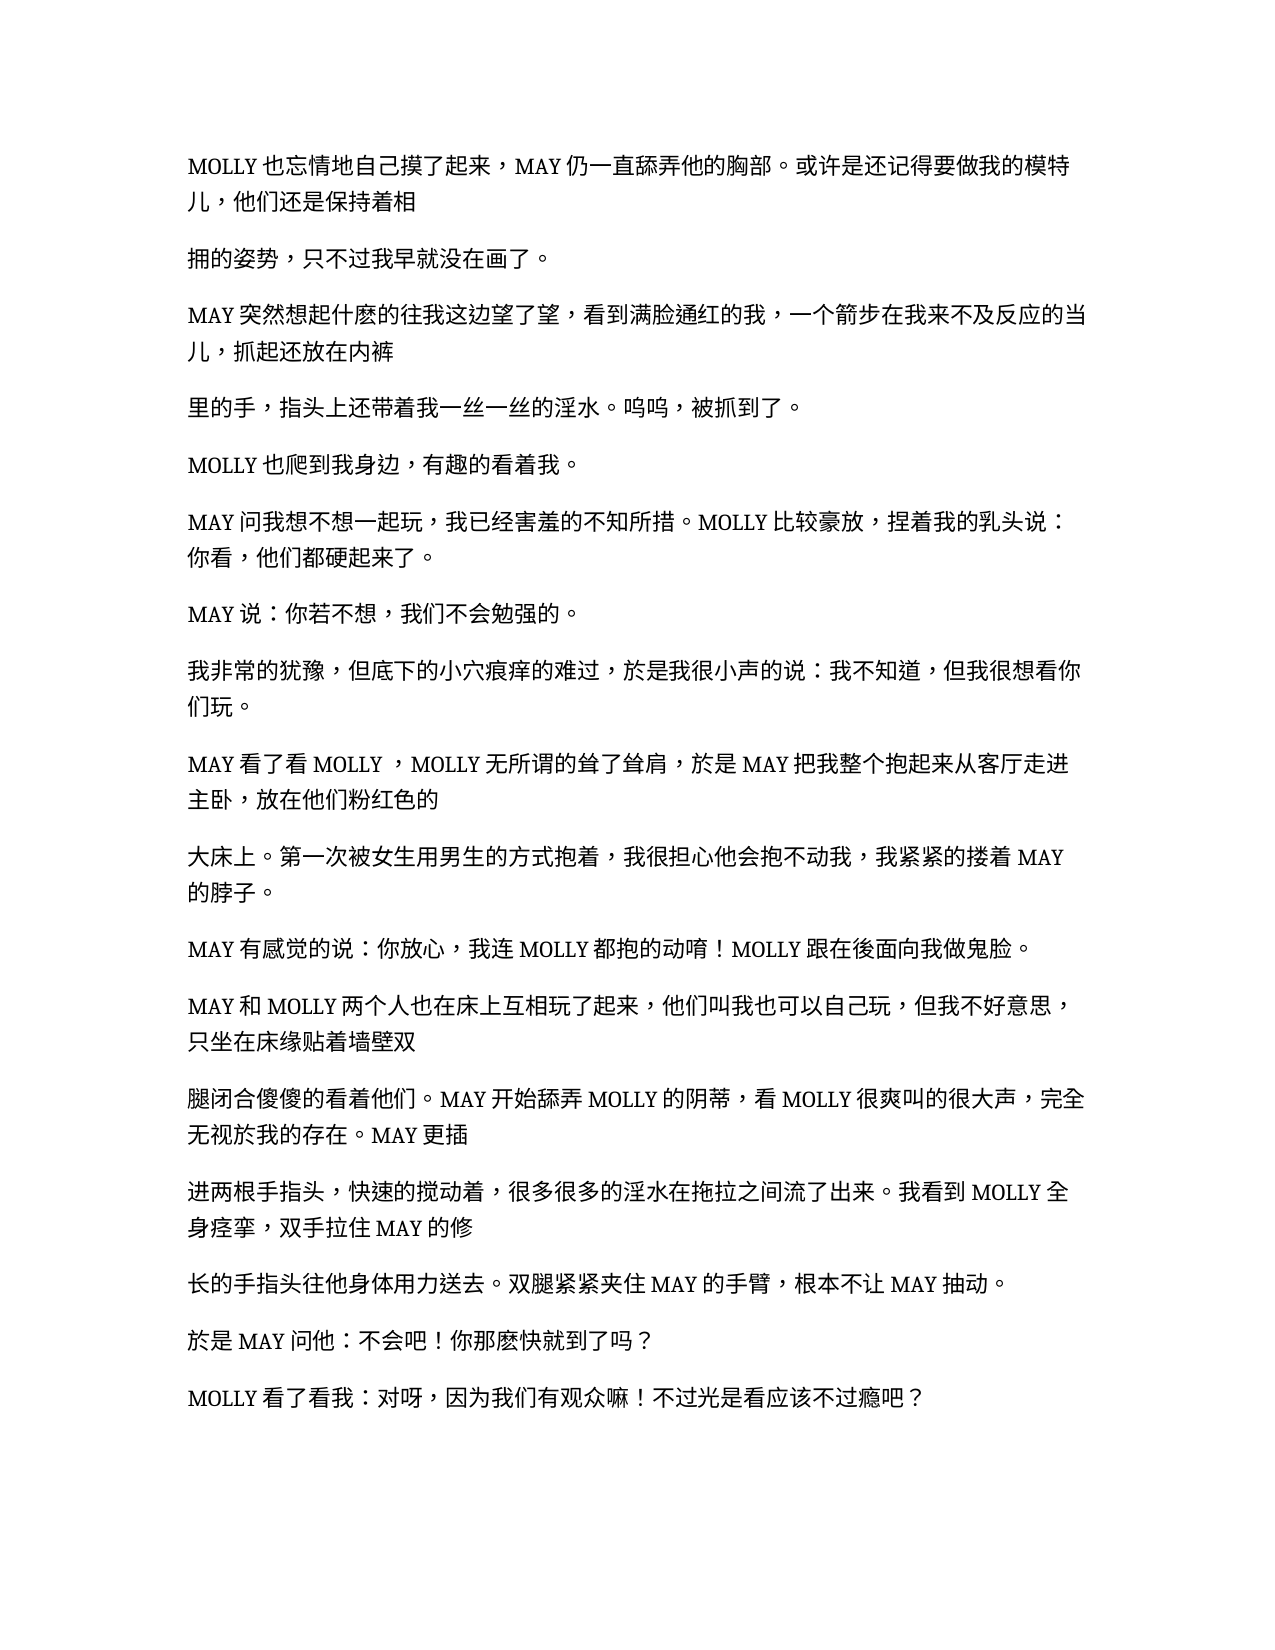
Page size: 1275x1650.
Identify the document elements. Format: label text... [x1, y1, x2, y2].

text 拥的姿势，只不过我早就没在画了。 [187, 243, 1087, 274]
text MAY 看了看MOLLY ，MOLLY 无所谓的耸了耸肩，於是MAY 把我整个抱起来从客厅走进主卧，放在他们粉红色的 [187, 748, 1087, 815]
text MOLLY 看了看我：对呀，因为我们有观众嘛！不过光是看应该不过瘾吧？ [187, 1382, 1087, 1413]
text MAY 说：你若不想，我们不会勉强的。 [187, 598, 1087, 630]
text 腿闭合傻傻的看着他们。MAY 开始舔弄MOLLY 的阴蒂，看MOLLY 很爽叫的很大声，完全无视於我的存在。MAY 更插 [187, 1083, 1087, 1150]
text MOLLY 也爬到我身边，有趣的看着我。 [187, 449, 1087, 480]
text MAY 问我想不想一起玩，我已经害羞的不知所措。MOLLY 比较豪放，捏着我的乳头说：你看，他们都硬起来了。 [187, 506, 1087, 573]
text MOLLY 也忘情地自己摸了起来，MAY 仍一直舔弄他的胸部。或许是还记得要做我的模特儿，他们还是保持着相 [187, 150, 1087, 217]
text 长的手指头往他身体用力送去。双腿紧紧夹住MAY 的手臂，根本不让MAY 抽动。 [187, 1268, 1087, 1299]
text 大床上。第一次被女生用男生的方式抱着，我很担心他会抱不动我，我紧紧的搂着MAY 的脖子。 [187, 841, 1087, 908]
text 进两根手指头，快速的搅动着，很多很多的淫水在拖拉之间流了出来。我看到MOLLY 全身痉挛，双手拉住MAY 的修 [187, 1176, 1087, 1243]
text MAY 和MOLLY 两个人也在床上互相玩了起来，他们叫我也可以自己玩，但我不好意思，只坐在床缘贴着墙壁双 [187, 990, 1087, 1057]
text MAY 有感觉的说：你放心，我连MOLLY 都抱的动唷！MOLLY 跟在後面向我做鬼脸。 [187, 933, 1087, 964]
text 於是MAY 问他：不会吧！你那麽快就到了吗？ [187, 1325, 1087, 1356]
text MAY 突然想起什麽的往我这边望了望，看到满脸通红的我，一个箭步在我来不及反应的当儿，抓起还放在内裤 [187, 299, 1087, 367]
text 里的手，指头上还带着我一丝一丝的淫水。呜呜，被抓到了。 [187, 392, 1087, 423]
text 我非常的犹豫，但底下的小穴痕痒的难过，於是我很小声的说：我不知道，但我很想看你们玩。 [187, 655, 1087, 722]
